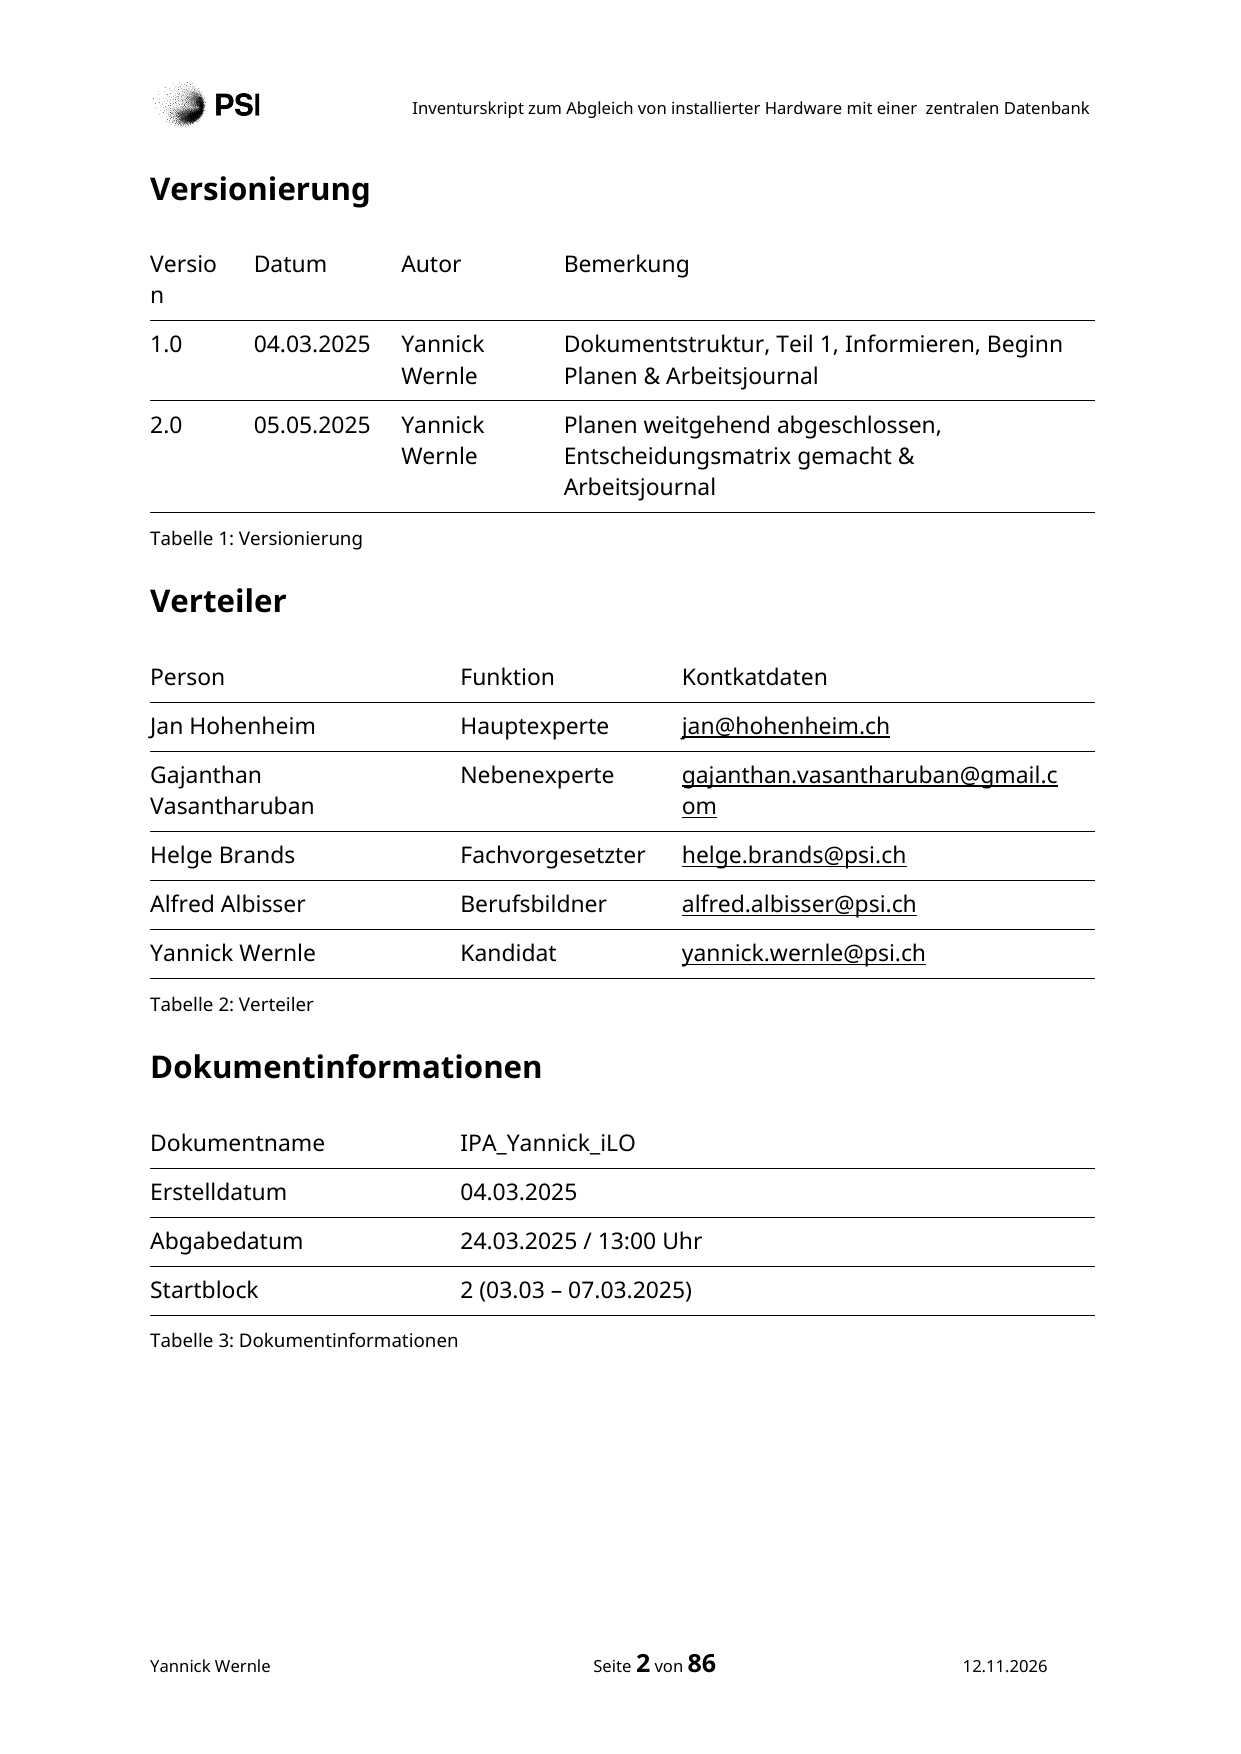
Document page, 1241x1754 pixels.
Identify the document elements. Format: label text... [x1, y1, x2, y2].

table_header Dokumentname [150, 1119, 460, 1168]
table_cell 2 (03.03 – 07.03.2025) [460, 1267, 1095, 1315]
table_header Autor [401, 240, 563, 320]
table_header Kontkatdaten [682, 653, 1095, 702]
table_header Datum [254, 240, 401, 320]
table_cell Jan Hohenheim [150, 703, 460, 751]
table_cell Berufsbildner [460, 881, 682, 929]
table_cell Erstelldatum [150, 1169, 460, 1217]
table_cell helge.brands@psi.ch [682, 832, 1095, 880]
table_cell Abgabedatum [150, 1218, 460, 1266]
table_header IPA_Yannick_iLO [460, 1119, 1095, 1168]
table_header Bemerkung [564, 240, 1095, 320]
table_cell Hauptexperte [460, 703, 682, 751]
table_cell 04.03.2025 [254, 321, 401, 400]
table_cell Kandidat [460, 930, 682, 978]
table_cell Dokumentstruktur, Teil 1, Informieren, Beginn Planen & Arbeitsjournal [564, 321, 1095, 400]
table_header Funktion [460, 653, 682, 702]
text Tabelle 3: Dokumentinformationen [150, 1328, 1090, 1353]
table_header Version [150, 240, 253, 320]
table_cell 24.03.2025 / 13:00 Uhr [460, 1218, 1095, 1266]
table_cell 04.03.2025 [460, 1169, 1095, 1217]
table_cell 1.0 [150, 321, 253, 400]
text Tabelle 1: Versionierung [150, 525, 1090, 550]
table_cell Yannick Wernle [401, 401, 563, 512]
title Versionierung [150, 167, 1090, 209]
picture [153, 71, 260, 138]
title Dokumentinformationen [150, 1046, 1090, 1088]
table_cell Nebenexperte [460, 752, 682, 831]
table_cell Planen weitgehend abgeschlossen, Entscheidungsmatrix gemacht & Arbeitsjournal [564, 401, 1095, 512]
table_header Person [150, 653, 460, 702]
table_cell Alfred Albisser [150, 881, 460, 929]
table_cell 05.05.2025 [254, 401, 401, 512]
text Tabelle 2: Verteiler [150, 991, 1090, 1016]
table_cell jan@hohenheim.ch [682, 703, 1095, 751]
table_cell Fachvorgesetzter [460, 832, 682, 880]
table_cell Yannick Wernle [401, 321, 563, 400]
table_cell alfred.albisser@psi.ch [682, 881, 1095, 929]
table_cell gajanthan.vasantharuban@gmail.com [682, 752, 1095, 831]
table_cell 2.0 [150, 401, 253, 512]
table_cell yannick.wernle@psi.ch [682, 930, 1095, 978]
table_cell Helge Brands [150, 832, 460, 880]
table_cell Gajanthan Vasantharuban [150, 752, 460, 831]
title Verteiler [150, 579, 1090, 622]
table_cell Startblock [150, 1267, 460, 1315]
table_cell Yannick Wernle [150, 930, 460, 978]
